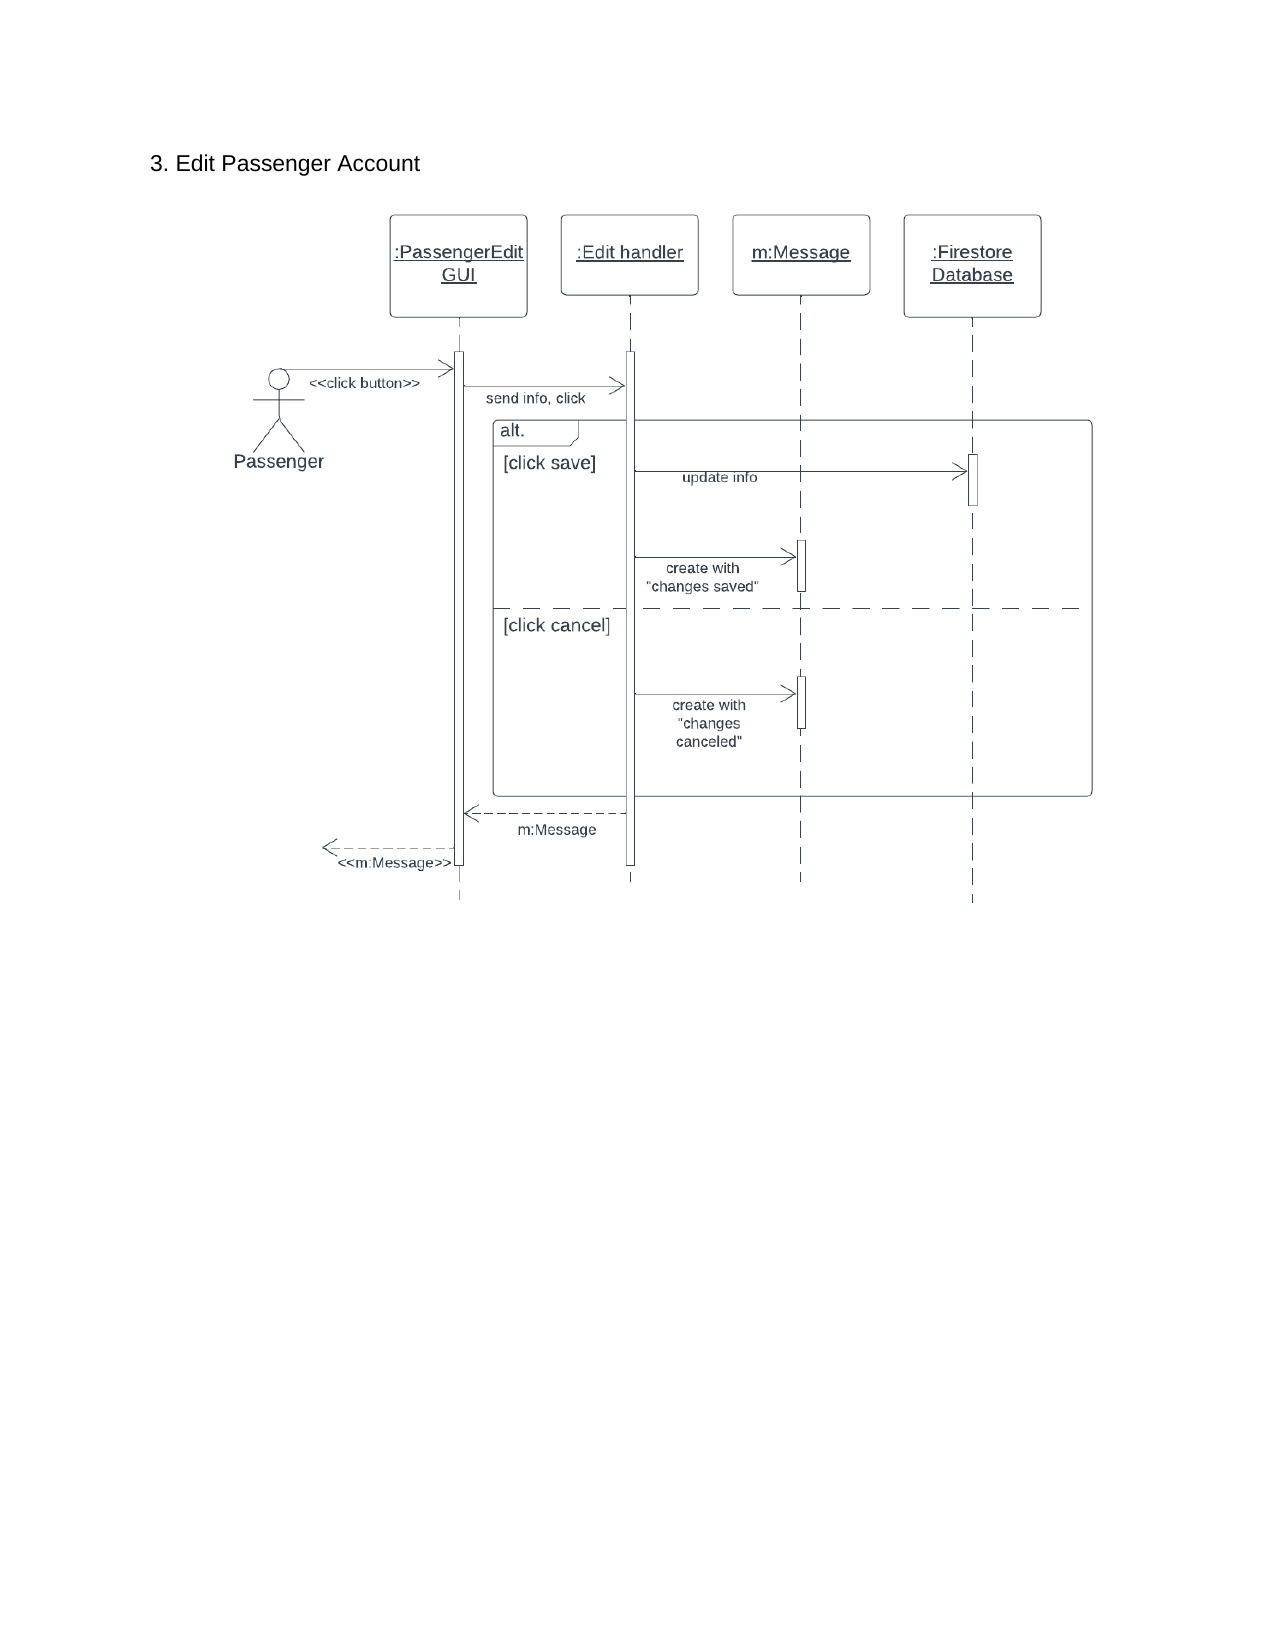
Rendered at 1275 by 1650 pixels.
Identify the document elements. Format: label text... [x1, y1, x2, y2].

text 3. Edit Passenger Account [150, 150, 1125, 176]
picture [150, 180, 1125, 937]
